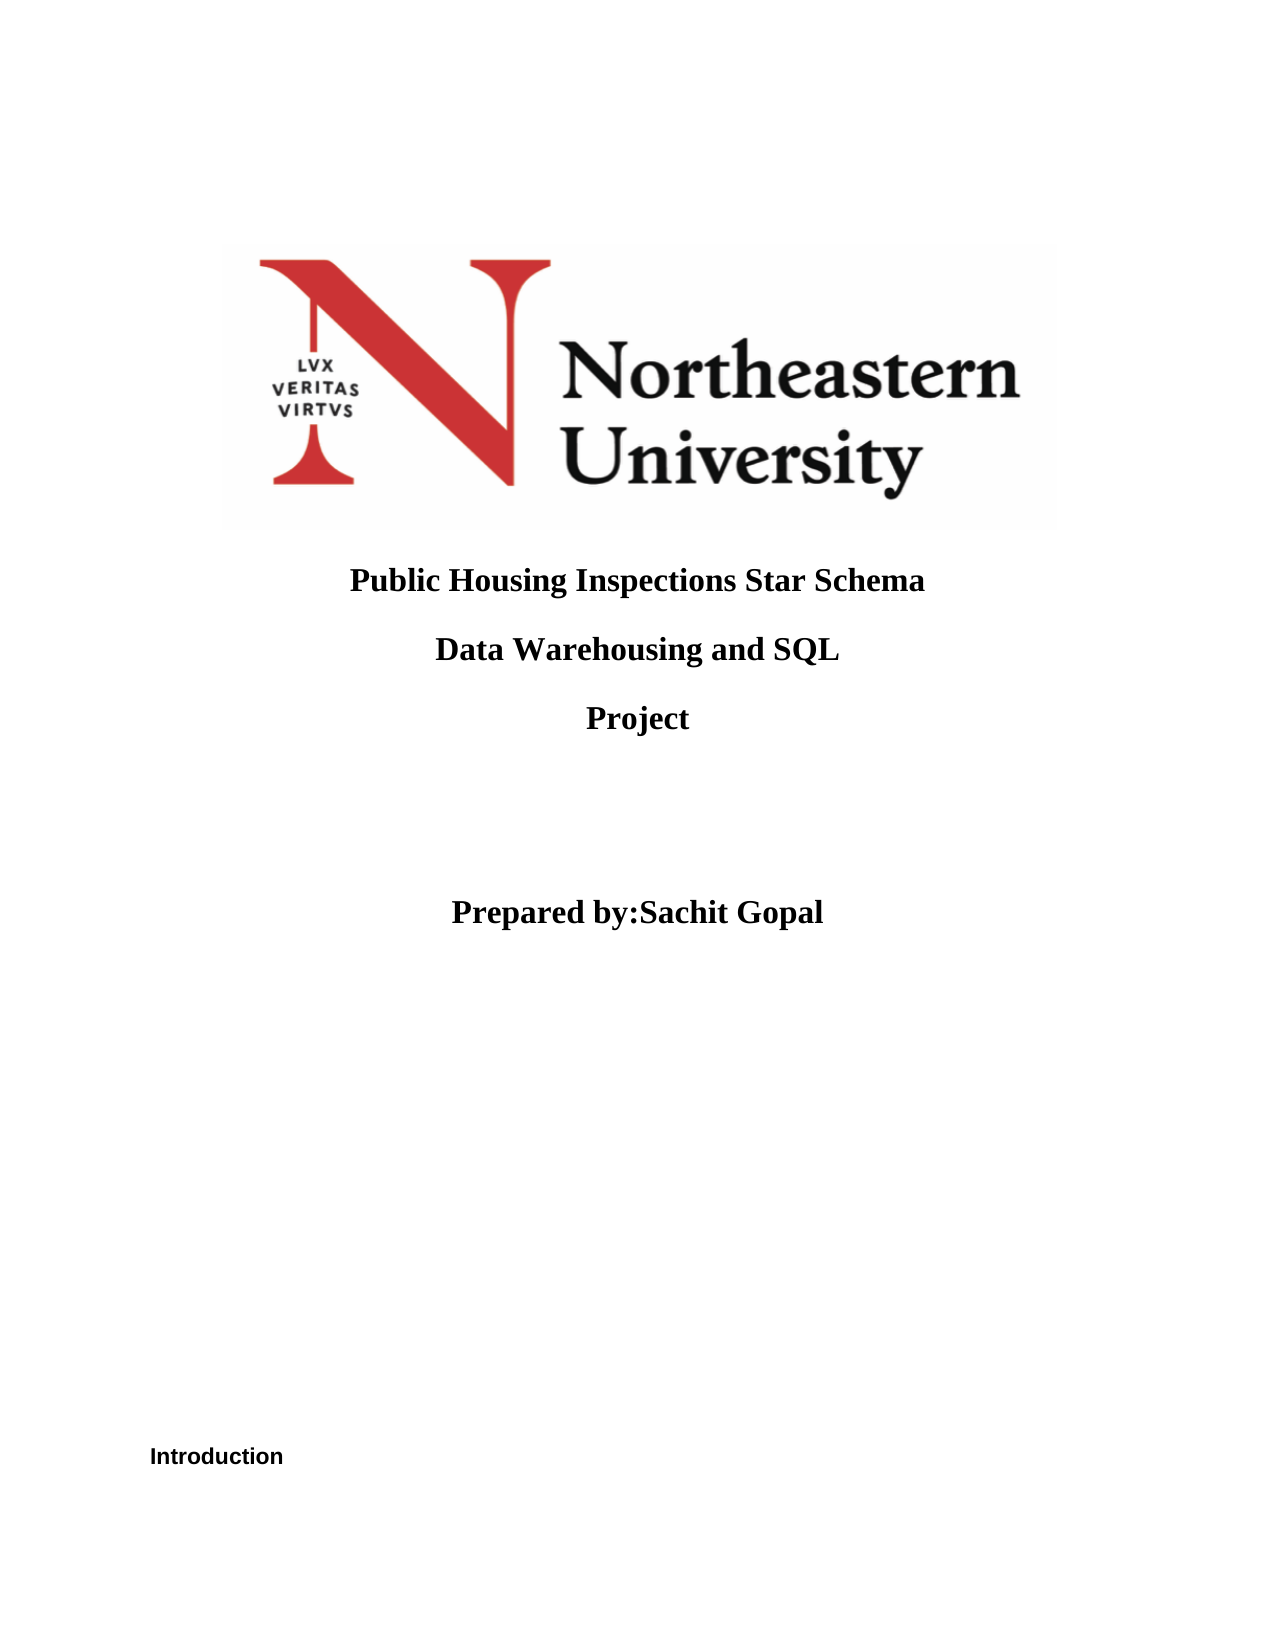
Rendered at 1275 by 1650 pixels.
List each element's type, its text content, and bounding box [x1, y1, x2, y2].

text Public Housing Inspections Star Schema [150, 560, 1125, 599]
text Introduction [150, 1443, 1125, 1469]
text Data Warehousing and SQL [150, 629, 1125, 668]
picture [218, 244, 1057, 532]
text Prepared by:Sachit Gopal [150, 892, 1125, 930]
text Project [150, 698, 1125, 737]
